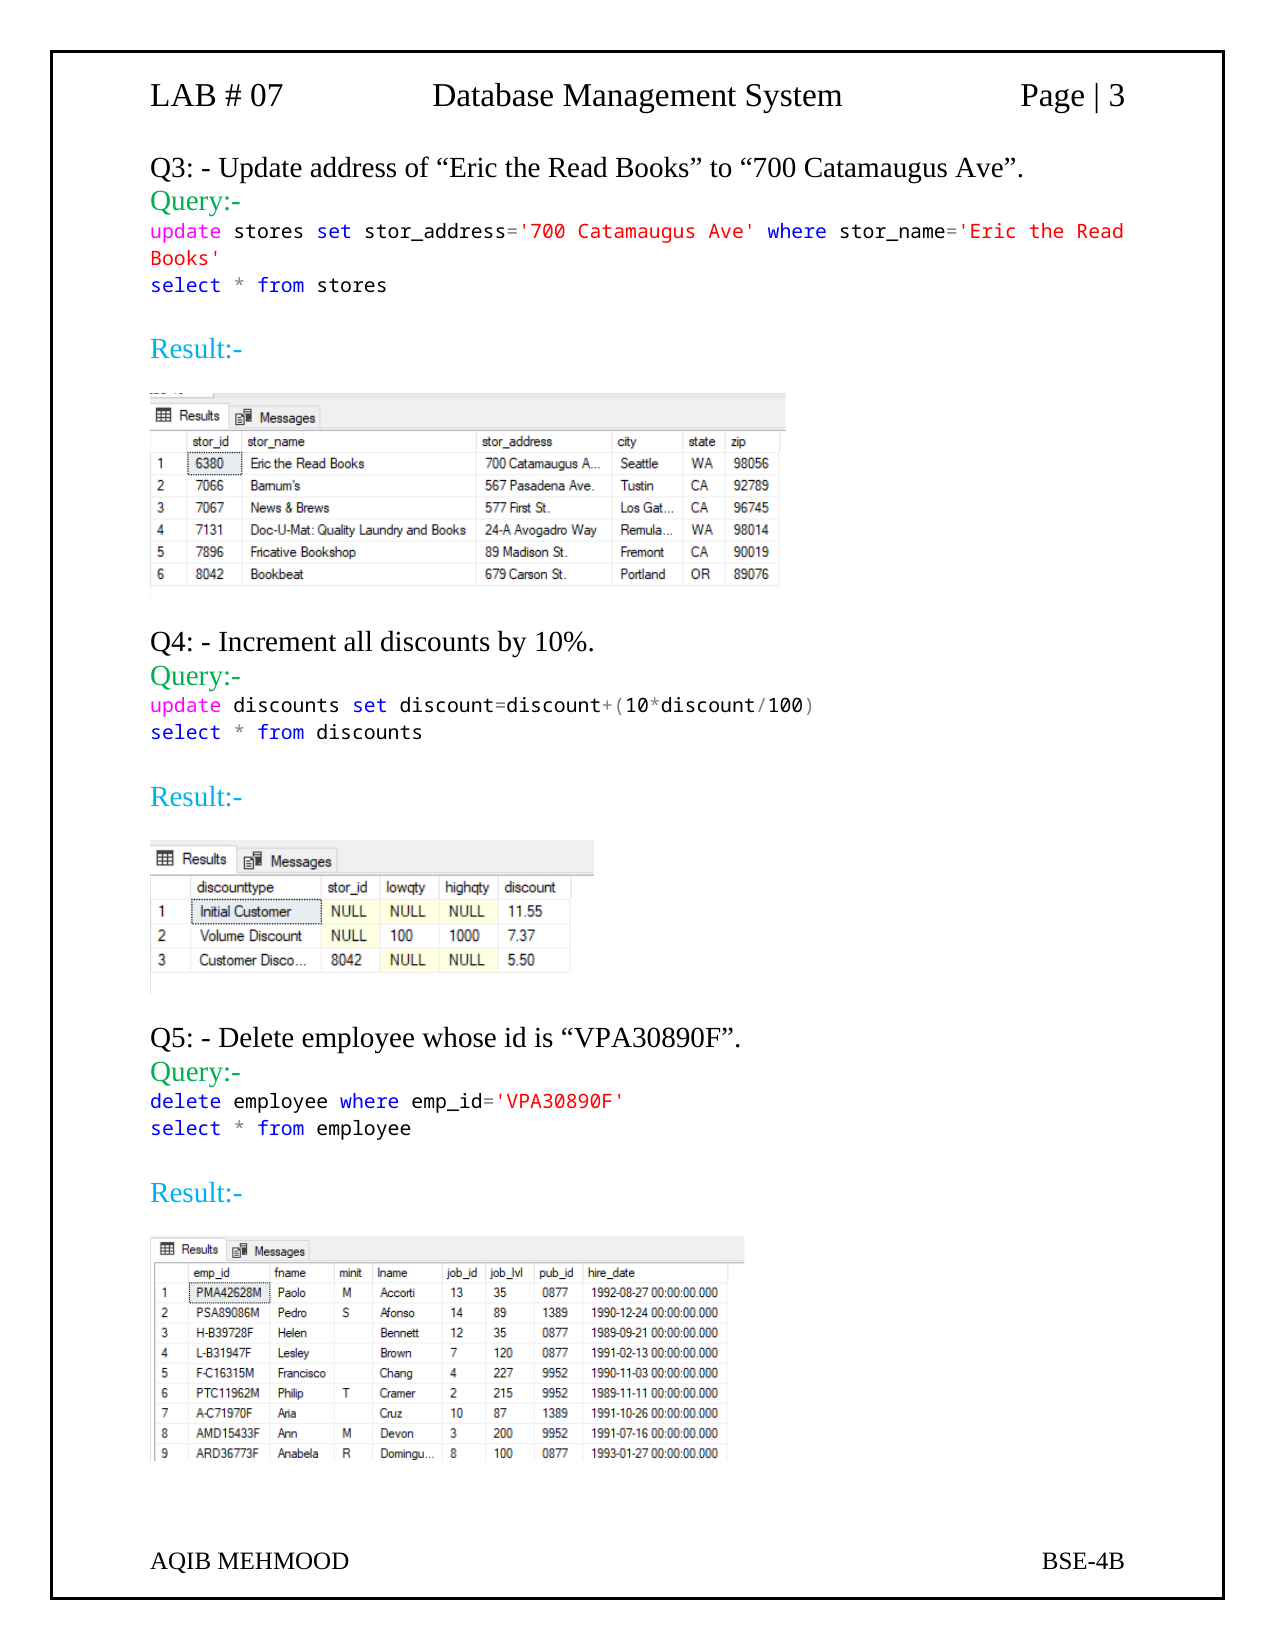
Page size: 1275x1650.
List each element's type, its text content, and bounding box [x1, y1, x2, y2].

text update discounts set discount=discount+(10*discount/100) [150, 691, 1125, 718]
picture [150, 393, 786, 598]
text Result:- [150, 332, 1125, 365]
text Q4: - Increment all discounts by 10%. [150, 624, 1125, 658]
text Query:- [150, 658, 1125, 691]
text delete employee where emp_id='VPA30890F' [150, 1088, 1125, 1115]
text select * from stores [150, 271, 1125, 298]
text Q5: - Delete employee whose id is “VPA30890F”. [150, 1021, 1125, 1054]
text Query:- [150, 183, 1125, 217]
picture [150, 840, 594, 994]
text Query:- [150, 1054, 1125, 1088]
text update stores set stor_address='700 Catamaugus Ave' where stor_name='Eric the Read Books' [150, 217, 1125, 271]
text Q3: - Update address of “Eric the Read Books” to “700 Catamaugus Ave”. [150, 150, 1125, 183]
text select * from discounts [150, 718, 1125, 745]
text select * from employee [150, 1115, 1125, 1142]
text Result:- [150, 1175, 1125, 1209]
picture [150, 1236, 745, 1461]
text Result:- [150, 779, 1125, 812]
